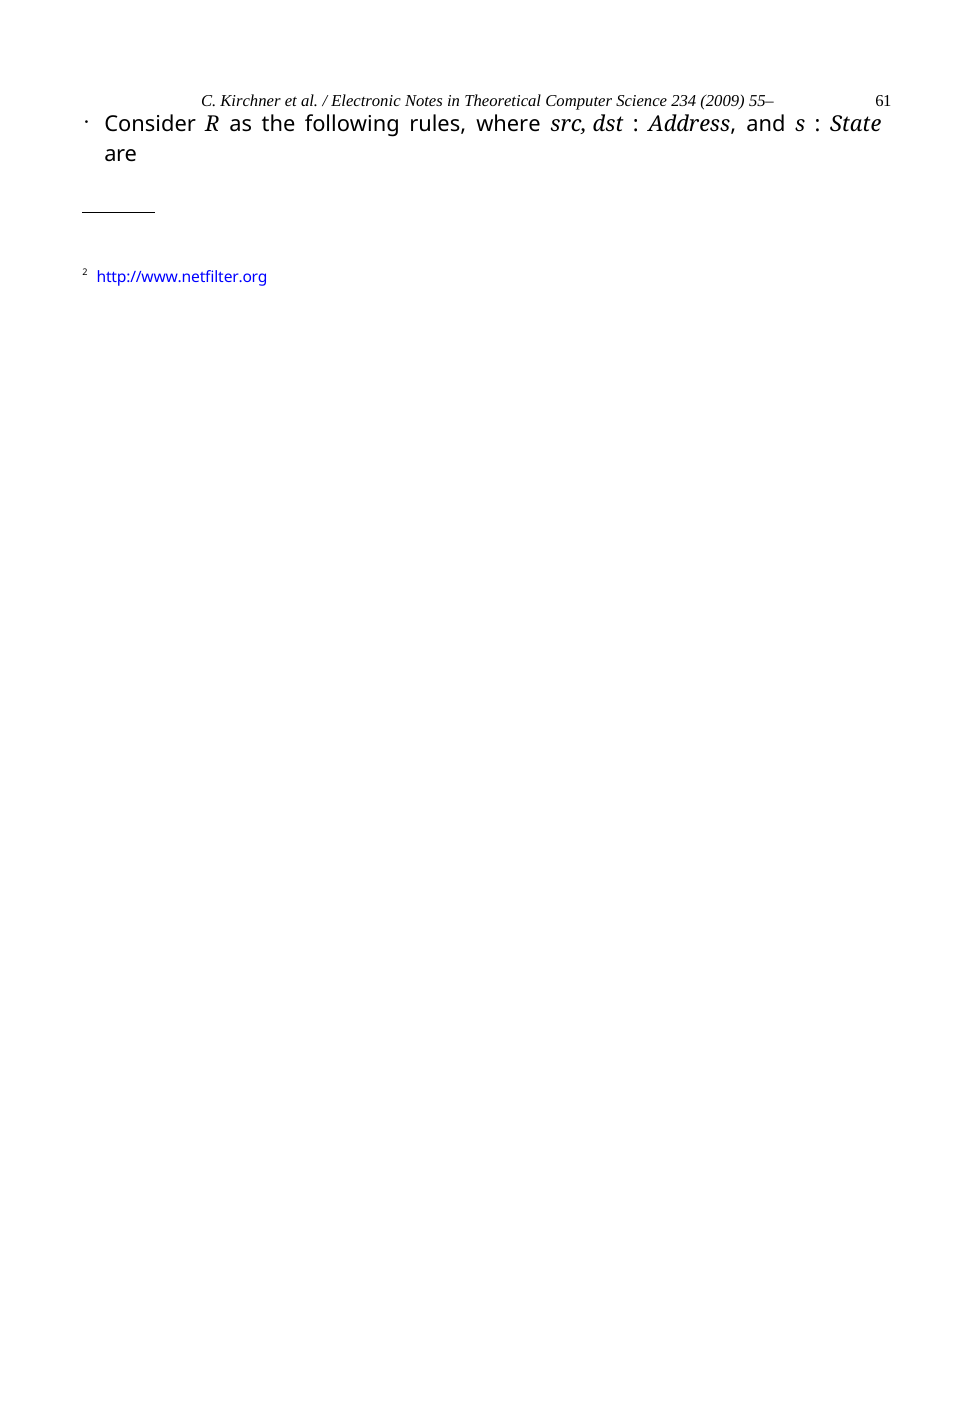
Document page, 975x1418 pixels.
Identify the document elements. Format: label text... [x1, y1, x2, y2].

text 2 http://www.netfilter.org [82, 266, 917, 287]
list Consider R as the following rules, where src, dst : Address, and s : State are [83, 108, 917, 168]
